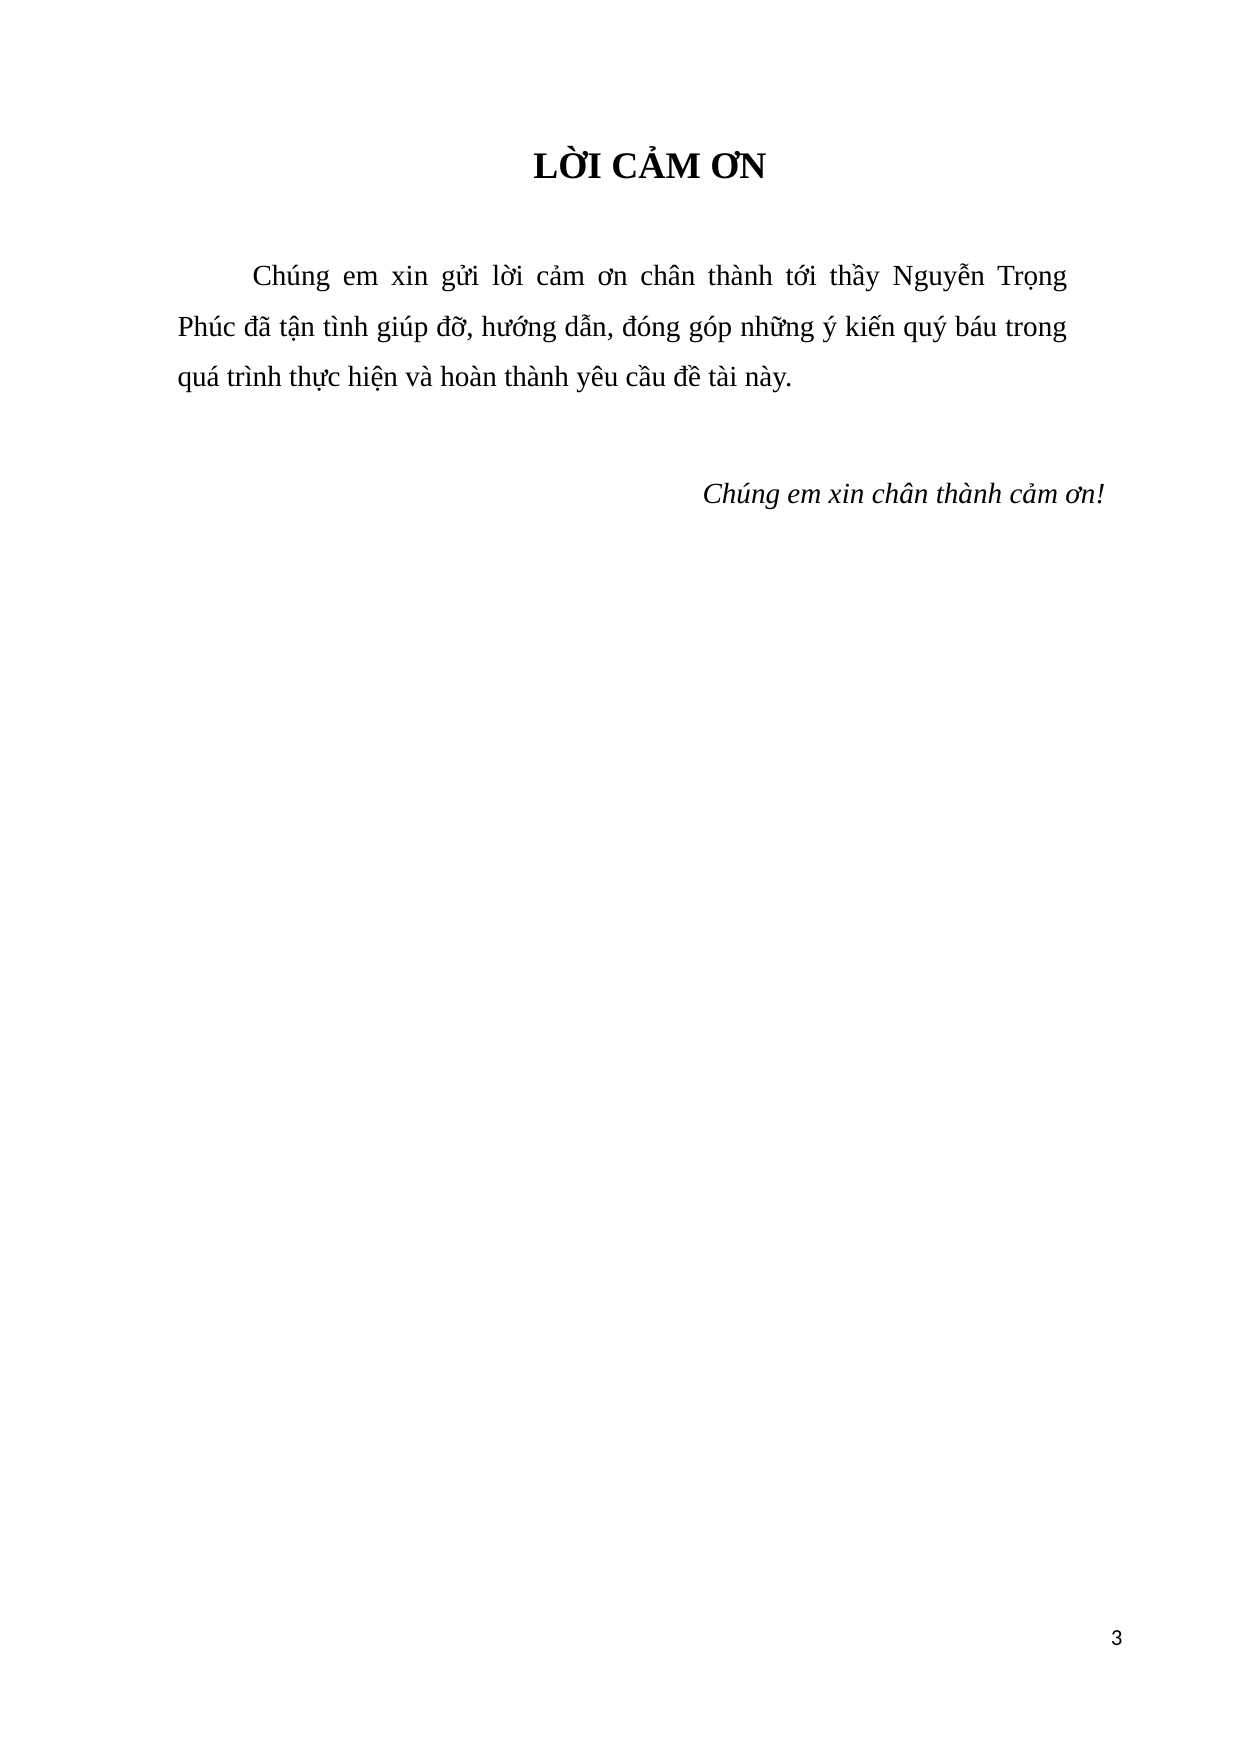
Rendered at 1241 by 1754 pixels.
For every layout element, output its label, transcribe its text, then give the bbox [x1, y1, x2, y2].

text Chúng em xin chân thành cảm ơn! [627, 476, 1122, 510]
subtitle LỜI CẢM ƠN [177, 143, 1122, 186]
text Chúng em xin gửi lời cảm ơn chân thành tới thầy Nguyễn Trọng Phúc đã tận tình giúp đỡ, hướng dẫn, đóng góp những ý kiến quý báu trong quá trình thực hiện và hoàn thành yêu cầu đề tài này. [177, 258, 1068, 392]
